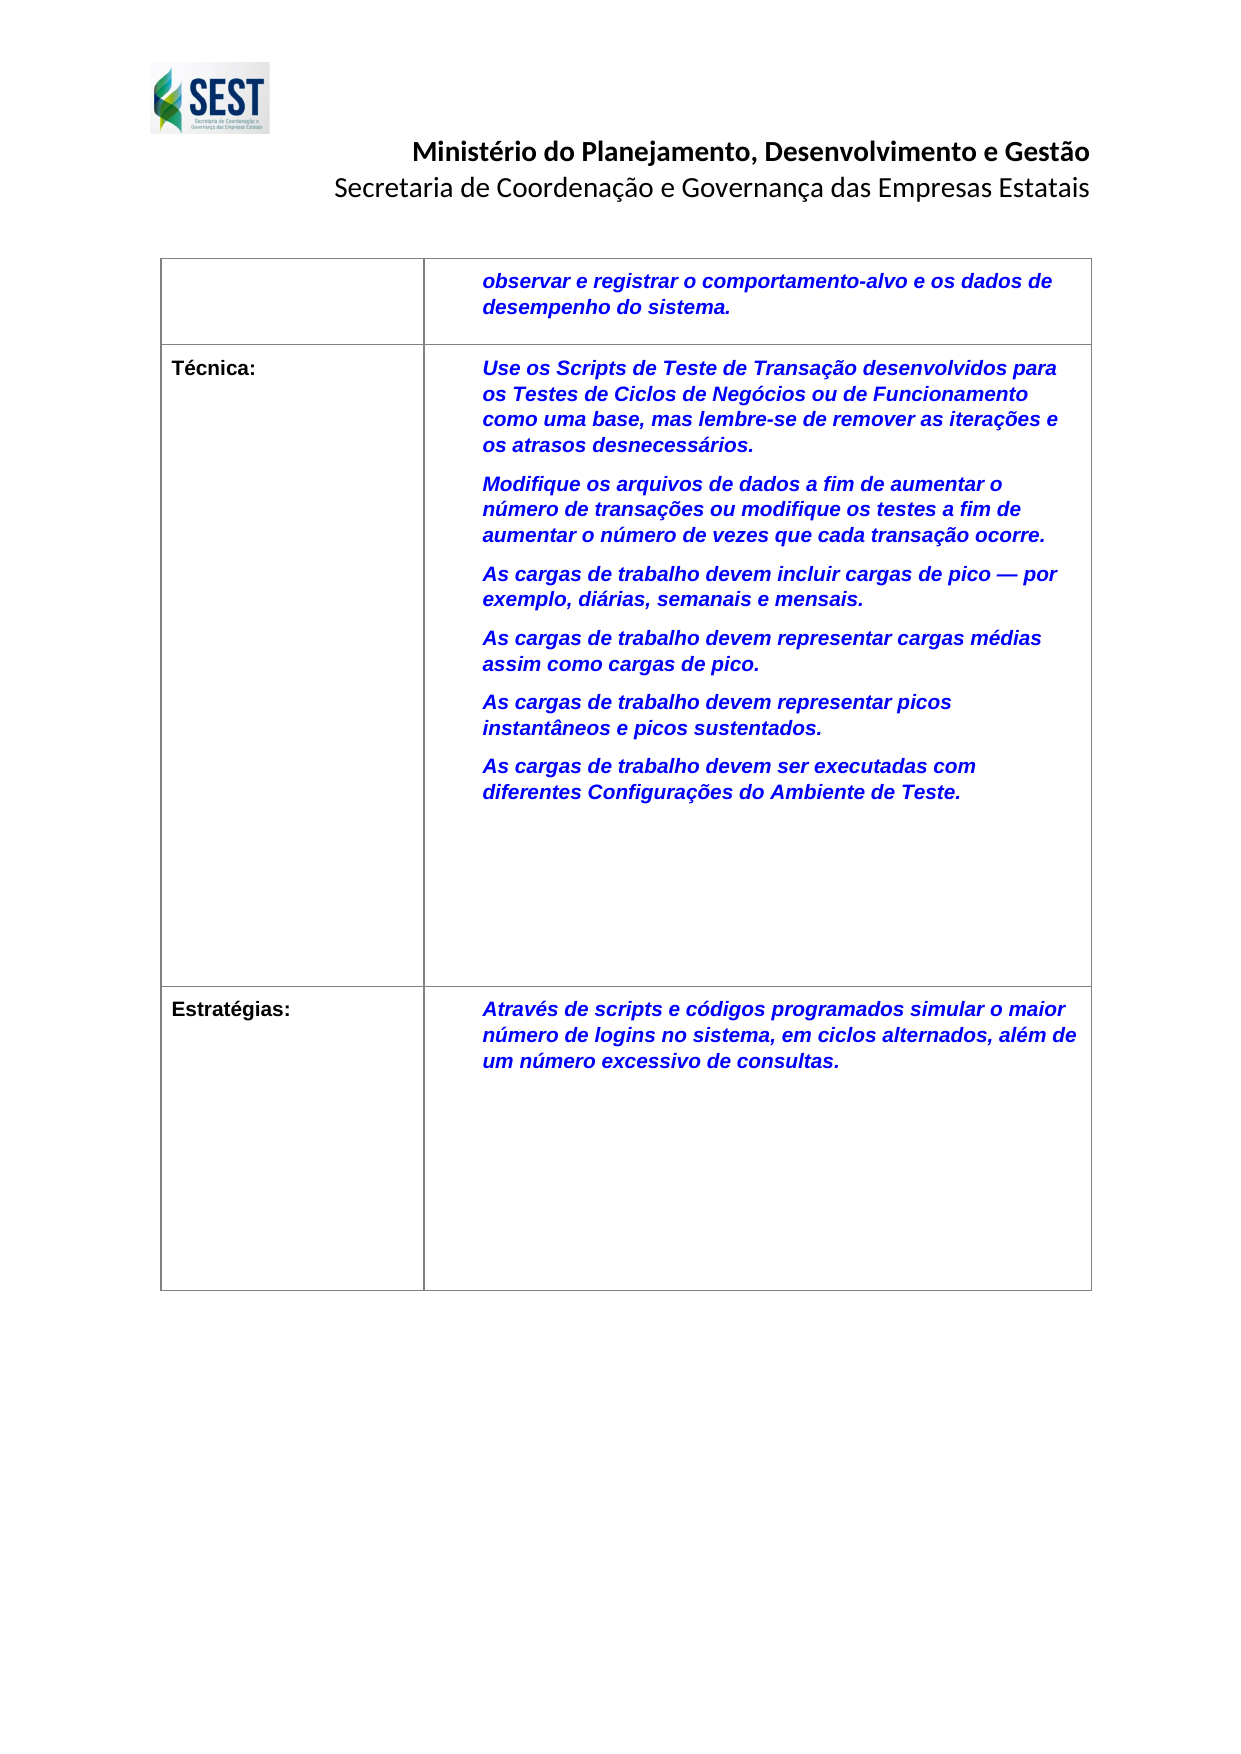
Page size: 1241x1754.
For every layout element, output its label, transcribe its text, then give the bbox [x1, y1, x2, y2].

table_cell Use os Scripts de Teste de Transação desenvolvidos para os Testes de Ciclos de Negócios ou de Funcionamento como uma base, mas lembre-se de remover as iterações e os atrasos desnecessários. Modifique os arquivos de dados a fim de aumentar o número de transações ou modifique os testes a fim de aumentar o número de vezes que cada transação ocorre. As cargas de trabalho devem incluir cargas de pico — por exemplo, diárias, semanais e mensais. As cargas de trabalho devem representar cargas médias assim como cargas de pico. As cargas de trabalho devem representar picos instantâneos e picos sustentados. As cargas de trabalho devem ser executadas com diferentes Configurações do Ambiente de Teste. [425, 345, 1091, 986]
table_cell Técnica: [162, 345, 423, 986]
picture [150, 62, 270, 134]
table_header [425, 259, 1091, 344]
table_cell Estratégias: [162, 987, 423, 1290]
table_cell Através de scripts e códigos programados simular o maior número de logins no sistema, em ciclos alternados, além de um número excessivo de consultas. [425, 987, 1091, 1290]
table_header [162, 259, 423, 344]
